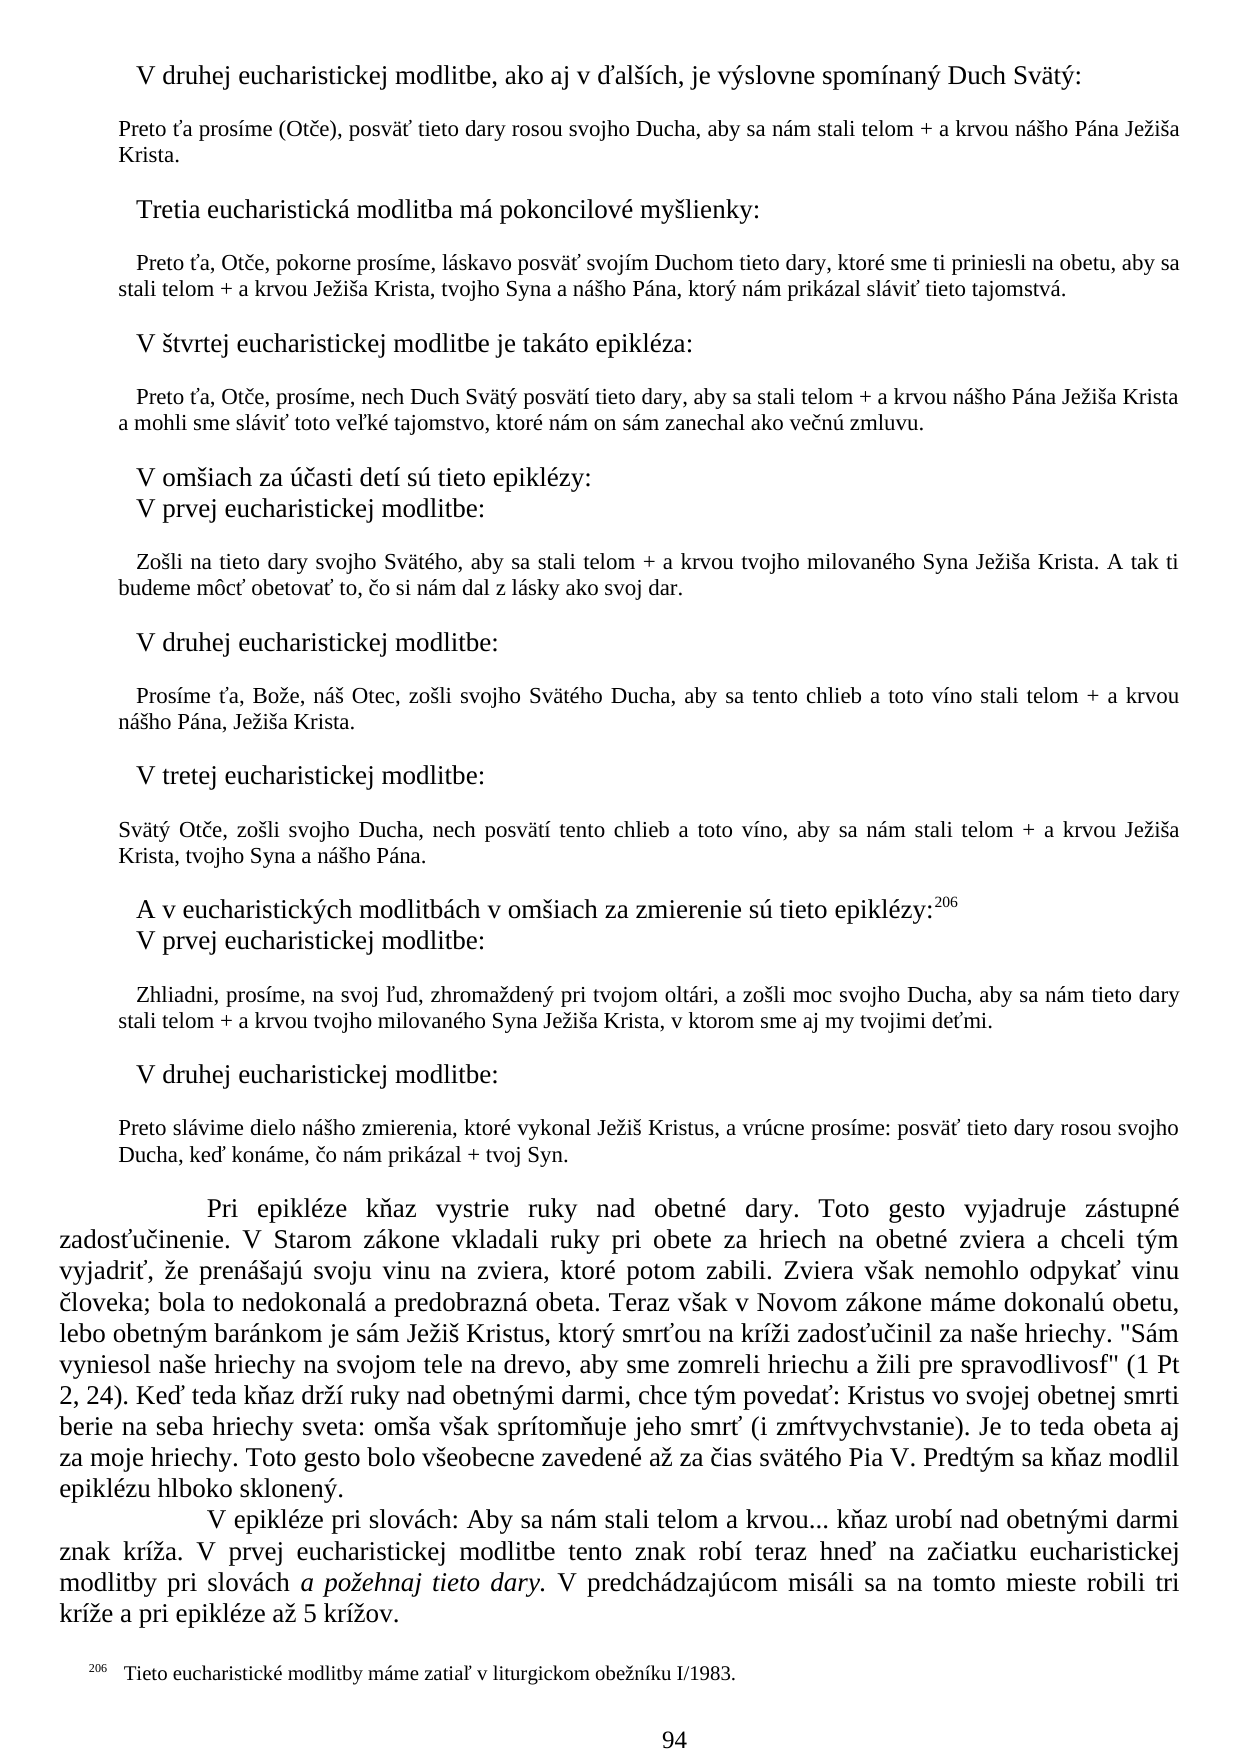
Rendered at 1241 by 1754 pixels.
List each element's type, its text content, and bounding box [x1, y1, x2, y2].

text Tretia eucharistická modlitba má pokoncilové myšlienky: [59, 193, 1181, 224]
text Preto ťa, Otče, pokorne prosíme, láskavo posväť svojím Duchom tieto dary, ktoré sme ti priniesli na obetu, aby sa stali telom + a krvou Ježiša Krista, tvojho Syna a nášho Pána, ktorý nám prikázal sláviť tieto tajomstvá. [118, 249, 1181, 302]
text Preto ťa prosíme (Otče), posväť tieto dary rosou svojho Ducha, aby sa nám stali telom + a krvou nášho Pána Ježiša Krista. [118, 115, 1181, 168]
text Prosíme ťa, Bože, náš Otec, zošli svojho Svätého Ducha, aby sa tento chlieb a toto víno stali telom + a krvou nášho Pána, Ježiša Krista. [118, 682, 1181, 734]
text V prvej eucharistickej modlitbe: [59, 924, 1181, 956]
text V epikléze pri slovách: Aby sa nám stali telom a krvou... kňaz urobí nad obetnými darmi znak kríža. V prvej eucharistickej modlitbe tento znak robí teraz hneď na začiatku eucharistickej modlitby pri slovách a požehnaj tieto dary. V predchádzajúcom misáli sa na tomto mieste robili tri kríže a pri epikléze až 5 krížov. [59, 1504, 1181, 1628]
text Preto ťa, Otče, prosíme, nech Duch Svätý posvätí tieto dary, aby sa stali telom + a krvou nášho Pána Ježiša Krista a mohli sme sláviť toto veľké tajomstvo, ktoré nám on sám zanechal ako večnú zmluvu. [118, 383, 1181, 436]
text Zošli na tieto dary svojho Svätého, aby sa stali telom + a krvou tvojho milovaného Syna Ježiša Krista. A tak ti budeme môcť obetovať to, čo si nám dal z lásky ako svoj dar. [118, 548, 1181, 601]
text Svätý Otče, zošli svojho Ducha, nech posvätí tento chlieb a toto víno, aby sa nám stali telom + a krvou Ježiša Krista, tvojho Syna a nášho Pána. [118, 816, 1181, 868]
text V omšiach za účasti detí sú tieto epiklézy: [59, 461, 1181, 492]
text V tretej eucharistickej modlitbe: [59, 759, 1181, 791]
text V štvrtej eucharistickej modlitbe je takáto epikléza: [59, 327, 1181, 358]
text V druhej eucharistickej modlitbe: [59, 1058, 1181, 1089]
text V druhej eucharistickej modlitbe, ako aj v ďalších, je výslovne spomínaný Duch Svätý: [59, 59, 1181, 90]
text V druhej eucharistickej modlitbe: [59, 626, 1181, 657]
text V prvej eucharistickej modlitbe: [59, 492, 1181, 523]
text A v eucharistických modlitbách v omšiach za zmierenie sú tieto epiklézy: [59, 893, 1181, 924]
text Preto slávime dielo nášho zmierenia, ktoré vykonal Ježiš Kristus, a vrúcne prosíme: posväť tieto dary rosou svojho Ducha, keď konáme, čo nám prikázal + tvoj Syn. [118, 1114, 1181, 1167]
text Pri epikléze kňaz vystrie ruky nad obetné dary. Toto gesto vyjadruje zástupné zadosťučinenie. V Starom zákone vkladali ruky pri obete za hriech na obetné zviera a chceli tým vyjadriť, že prenášajú svoju vinu na zviera, ktoré potom zabili. Zviera však nemohlo odpykať vinu človeka; bola to nedokonalá a predobrazná obeta. Teraz však v Novom zákone máme dokonalú obetu, lebo obetným baránkom je sám Ježiš Kristus, ktorý smrťou na kríži zadosťučinil za naše hriechy. "Sám vyniesol naše hriechy na svojom tele na drevo, aby sme zomreli hriechu a žili pre spravodlivosf" (1 Pt 2, 24). Keď teda kňaz drží ruky nad obetnými darmi, chce tým povedať: Kristus vo svojej obetnej smrti berie na seba hriechy sveta: omša však sprítomňuje jeho smrť (i zmŕtvychvstanie). Je to teda obeta aj za moje hriechy. Toto gesto bolo všeobecne zavedené až za čias svätého Pia V. Predtým sa kňaz modlil epiklézu hlboko sklonený. [59, 1192, 1181, 1504]
text Zhliadni, prosíme, na svoj ľud, zhromaždený pri tvojom oltári, a zošli moc svojho Ducha, aby sa nám tieto dary stali telom + a krvou tvojho milovaného Syna Ježiša Krista, v ktorom sme aj my tvojimi deťmi. [118, 981, 1181, 1033]
